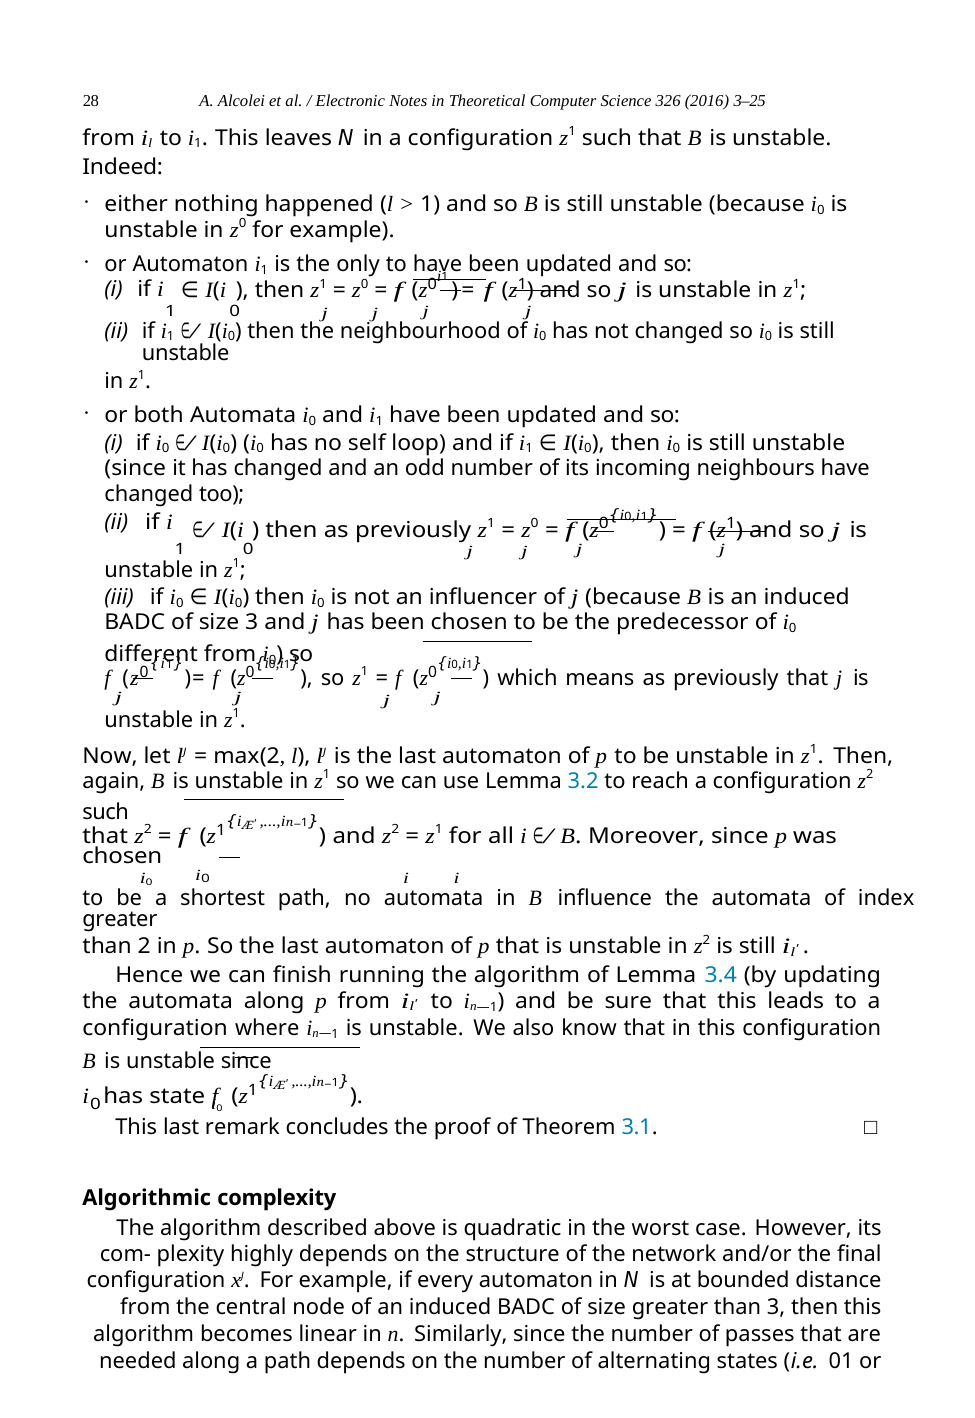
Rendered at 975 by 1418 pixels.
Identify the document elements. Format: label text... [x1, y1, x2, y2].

list if i [107, 517, 125, 532]
list either nothing happened (l > 1) and so B is still unstable (because i0 is unstable in z0 for example). [83, 191, 881, 243]
text from il to i1. This leaves N in a configuration z1 such that B is unstable. Indeed: [82, 122, 914, 181]
text ∈/ I(i ) then as previously z1 = z0 = f (z0{i0,i1}) = f (z1) and so j is [192, 522, 572, 541]
text that z2 = f (z1{iÆ′ ,...,in−1}) and z2 = z1 for all i ∈/ B. Moreover, since p was chosen [82, 827, 914, 868]
text to be a shortest path, no automata in B influence the automata of index greater [82, 888, 914, 931]
text i has state f (z1{iÆ′ ,...,in−1}). [82, 1075, 914, 1110]
text i0 i0 i i [139, 868, 914, 888]
list or Automaton i1 is the only to have been updated and so: [83, 248, 914, 278]
list if i0 ∈/ I(i0) (i0 has no self loop) and if i1 ∈ I(i0), then i0 is still unstable (since it has changed and an odd number of its incoming neighbours have changed too); [104, 429, 881, 508]
text than 2 in p. So the last automaton of p that is unstable in z2 is still il′ . [82, 931, 914, 960]
text in z1. [104, 365, 914, 395]
text Hence we can finish running the algorithm of Lemma 3.4 (by updating the automata along p from il′ to in—1) and be sure that this leads to a configuration where in—1 is unstable. We also know that in this configuration B is unstable since [82, 961, 881, 1075]
list if i0 ∈ I(i0) then i0 is not an influencer of j (because B is an induced BADC of size 3 and j has been chosen to be the predecessor of i0 different from i0) so [104, 583, 881, 668]
text Now, let lj = max(2, l), lj is the last automaton of p to be unstable in z1. Then, again, B is unstable in z1 so we can use Lemma 3.2 to reach a configuration z2 such [82, 743, 914, 826]
text unstable in z1. [104, 706, 914, 733]
text This last remark concludes the proof of Theorem 3.1. □ [115, 1110, 914, 1141]
subtitle Algorithmic complexity [82, 1181, 914, 1212]
list if i1 ∈/ I(i0) then the neighbourhood of i0 has not changed so i0 is still unstable [104, 320, 914, 365]
list or both Automata i0 and i1 have been updated and so: [83, 399, 914, 428]
text j j j j [115, 690, 914, 706]
list if i [122, 517, 174, 532]
text ∈ I(i ), then z1 = z0 = f (z0i1 )= f (z1) and so j is unstable in z1; [486, 284, 914, 301]
list if i [117, 284, 165, 299]
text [82, 1214, 881, 1375]
text f (z0{i1})= f (z0{i0,i1}), so z1 = f (z0{i0,i1}) which means as previously that j is [104, 669, 914, 690]
text 1 0 j j j j [165, 301, 914, 320]
text 1 0 j j j j [174, 541, 914, 558]
text unstable in z1; [104, 558, 914, 582]
